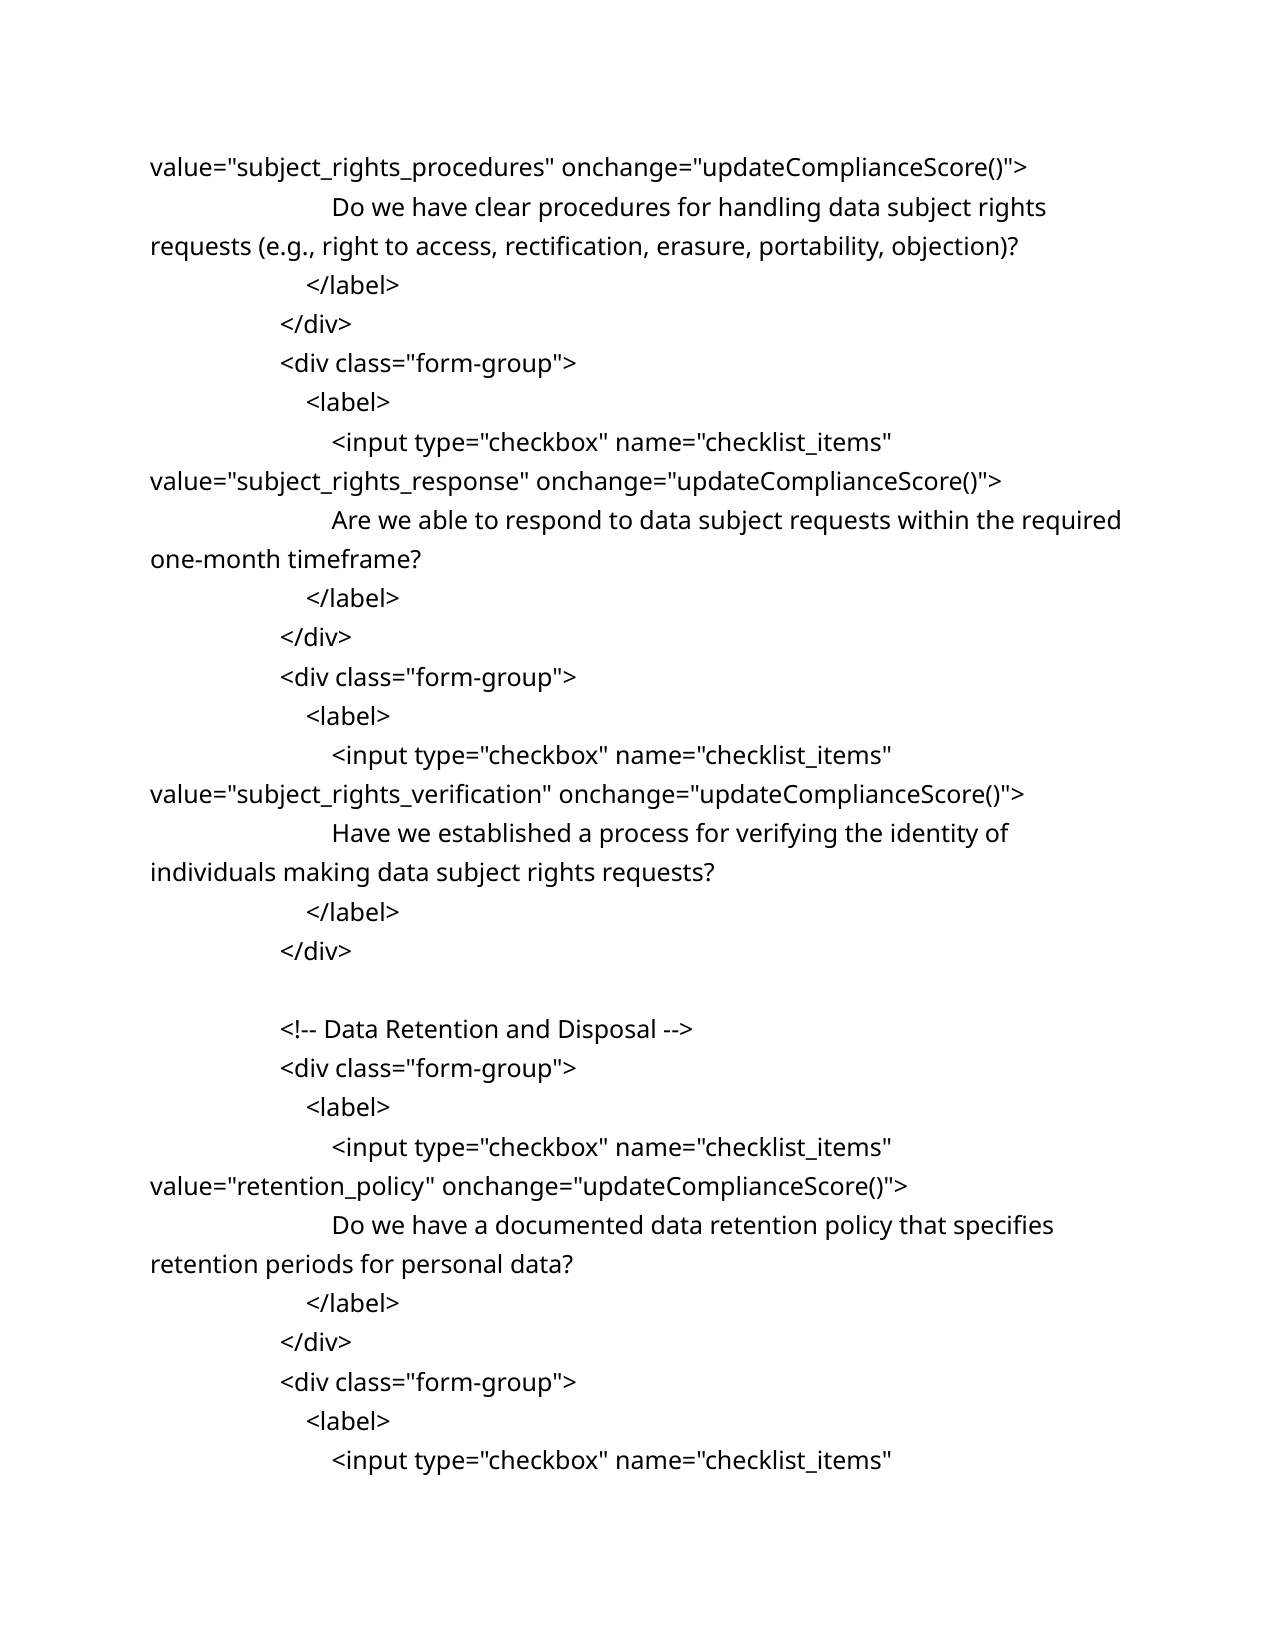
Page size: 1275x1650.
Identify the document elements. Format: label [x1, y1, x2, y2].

text [150, 150, 1125, 1477]
